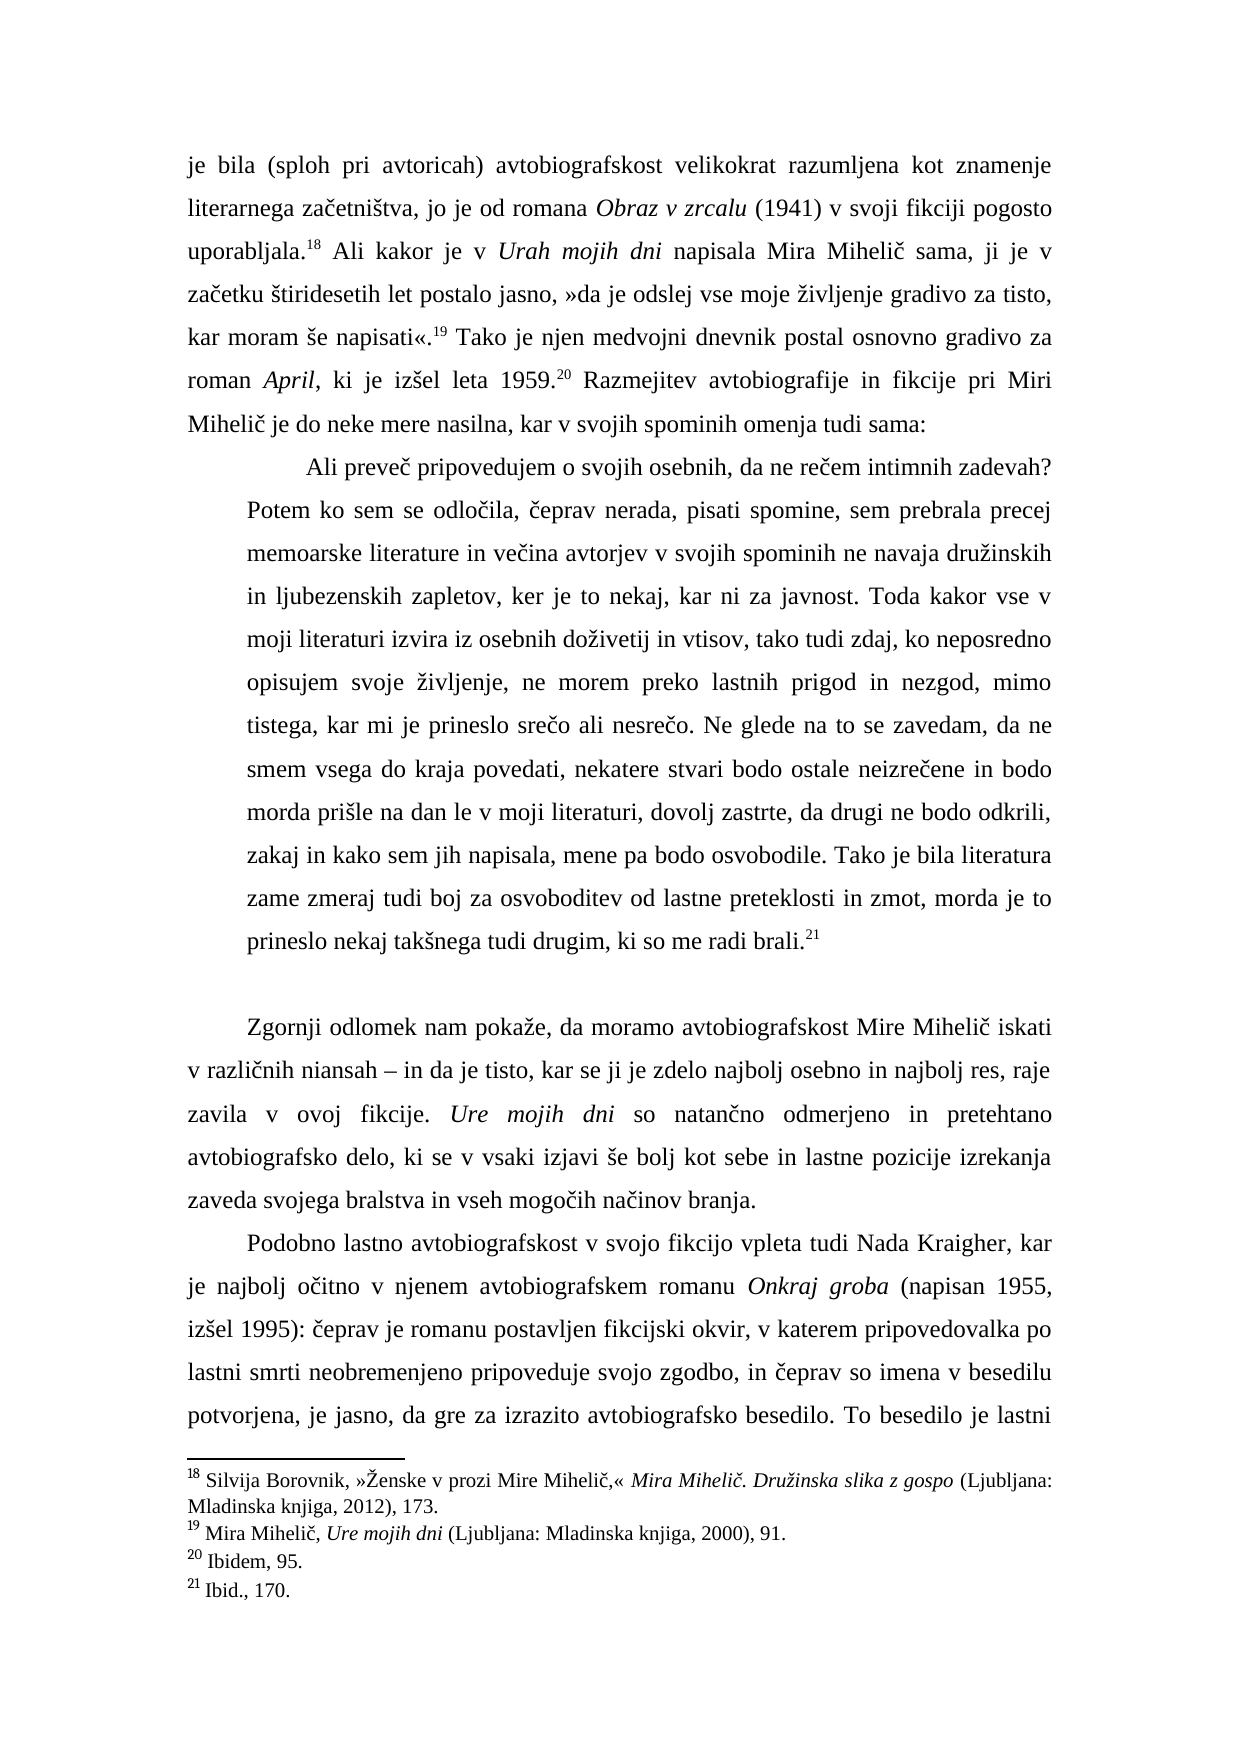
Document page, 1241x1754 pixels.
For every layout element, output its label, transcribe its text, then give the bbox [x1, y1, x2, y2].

text Zgornji odlomek nam pokaže, da moramo avtobiografskost Mire Mihelič iskati v različnih niansah – in da je tisto, kar se ji je zdelo najbolj osebno in najbolj res, raje zavila v ovoj fikcije. Ure mojih dni so natančno odmerjeno in pretehtano avtobiografsko delo, ki se v vsaki izjavi še bolj kot sebe in lastne pozicije izrekanja zaveda svojega bralstva in vseh mogočih načinov branja. [187, 1012, 1053, 1214]
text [187, 150, 1053, 437]
text Ali preveč pripovedujem o svojih osebnih, da ne rečem intimnih zadevah? Potem ko sem se odločila, čeprav nerada, pisati spomine, sem prebrala precej memoarske literature in večina avtorjev v svojih spominih ne navaja družinskih in ljubezenskih zapletov, ker je to nekaj, kar ni za javnost. Toda kakor vse v moji literaturi izvira iz osebnih doživetij in vtisov, tako tudi zdaj, ko neposredno opisujem svoje življenje, ne morem preko lastnih prigod in nezgod, mimo tistega, kar mi je prineslo srečo ali nesrečo. Ne glede na to se zavedam, da ne smem vsega do kraja povedati, nekatere stvari bodo ostale neizrečene in bodo morda prišle na dan le v moji literaturi, dovolj zastrte, da drugi ne bodo odkrili, zakaj in kako sem jih napisala, mene pa bodo osvobodile. Tako je bila literatura zame zmeraj tudi boj za osvoboditev od lastne preteklosti in zmot, morda je to prineslo nekaj takšnega tudi drugim, ki so me radi brali. [247, 452, 1053, 955]
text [187, 1228, 1053, 1429]
